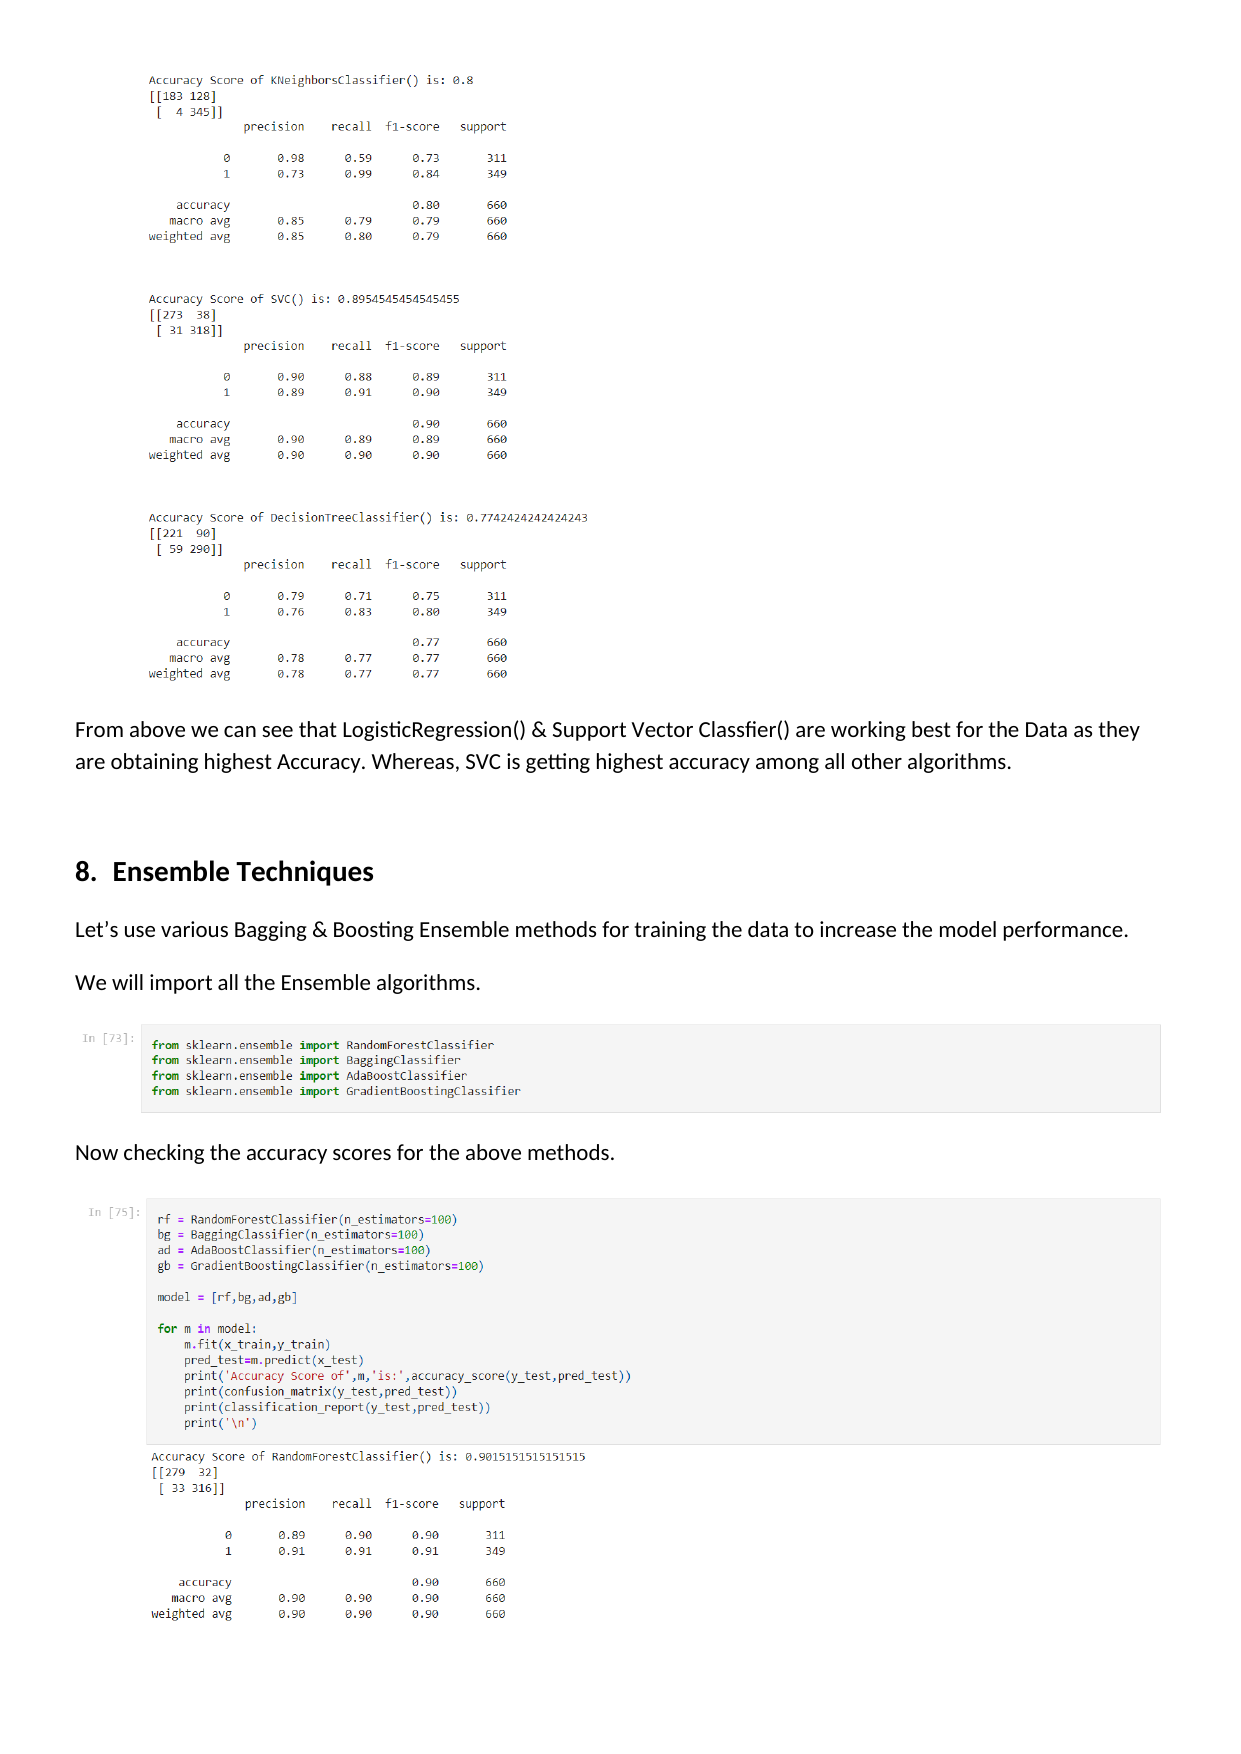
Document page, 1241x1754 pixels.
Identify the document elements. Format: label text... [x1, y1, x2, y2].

text Now checking the accuracy scores for the above methods. [75, 1138, 1165, 1166]
text We will import all the Ensemble algorithms. [75, 968, 1165, 996]
text Let’s use various Bagging & Boosting Ensemble methods for training the data to increase the model performance. [75, 915, 1165, 943]
list Ensemble Techniques [75, 853, 1165, 889]
picture [75, 1191, 1165, 1633]
text From above we can see that LogisticRegression() & Support Vector Classfier() are working best for the Data as they are obtaining highest Accuracy. Whereas, SVC is getting highest accuracy among all other algorithms. [75, 715, 1165, 775]
picture [75, 75, 1166, 690]
picture [75, 1020, 1166, 1114]
